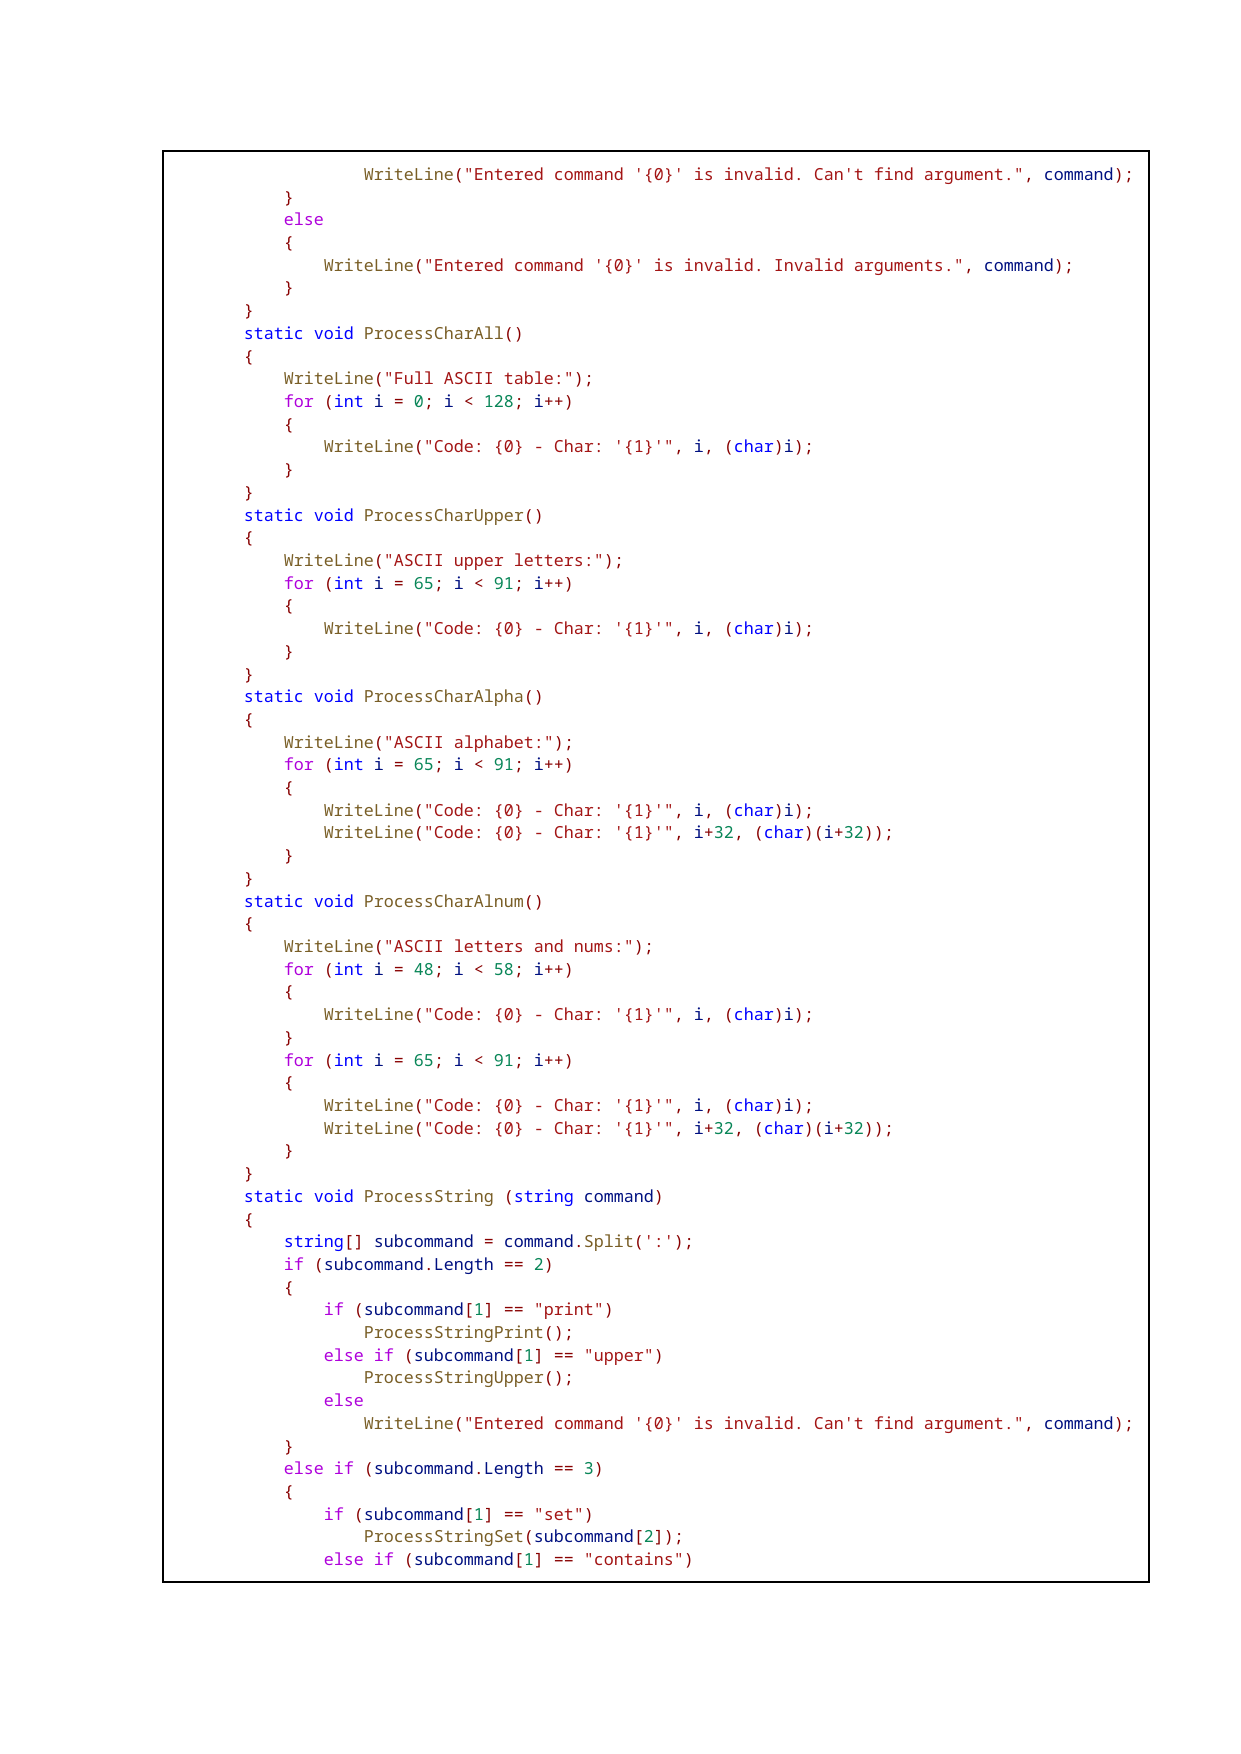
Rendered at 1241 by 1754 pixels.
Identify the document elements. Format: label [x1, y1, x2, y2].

table_cell [164, 152, 1148, 1581]
